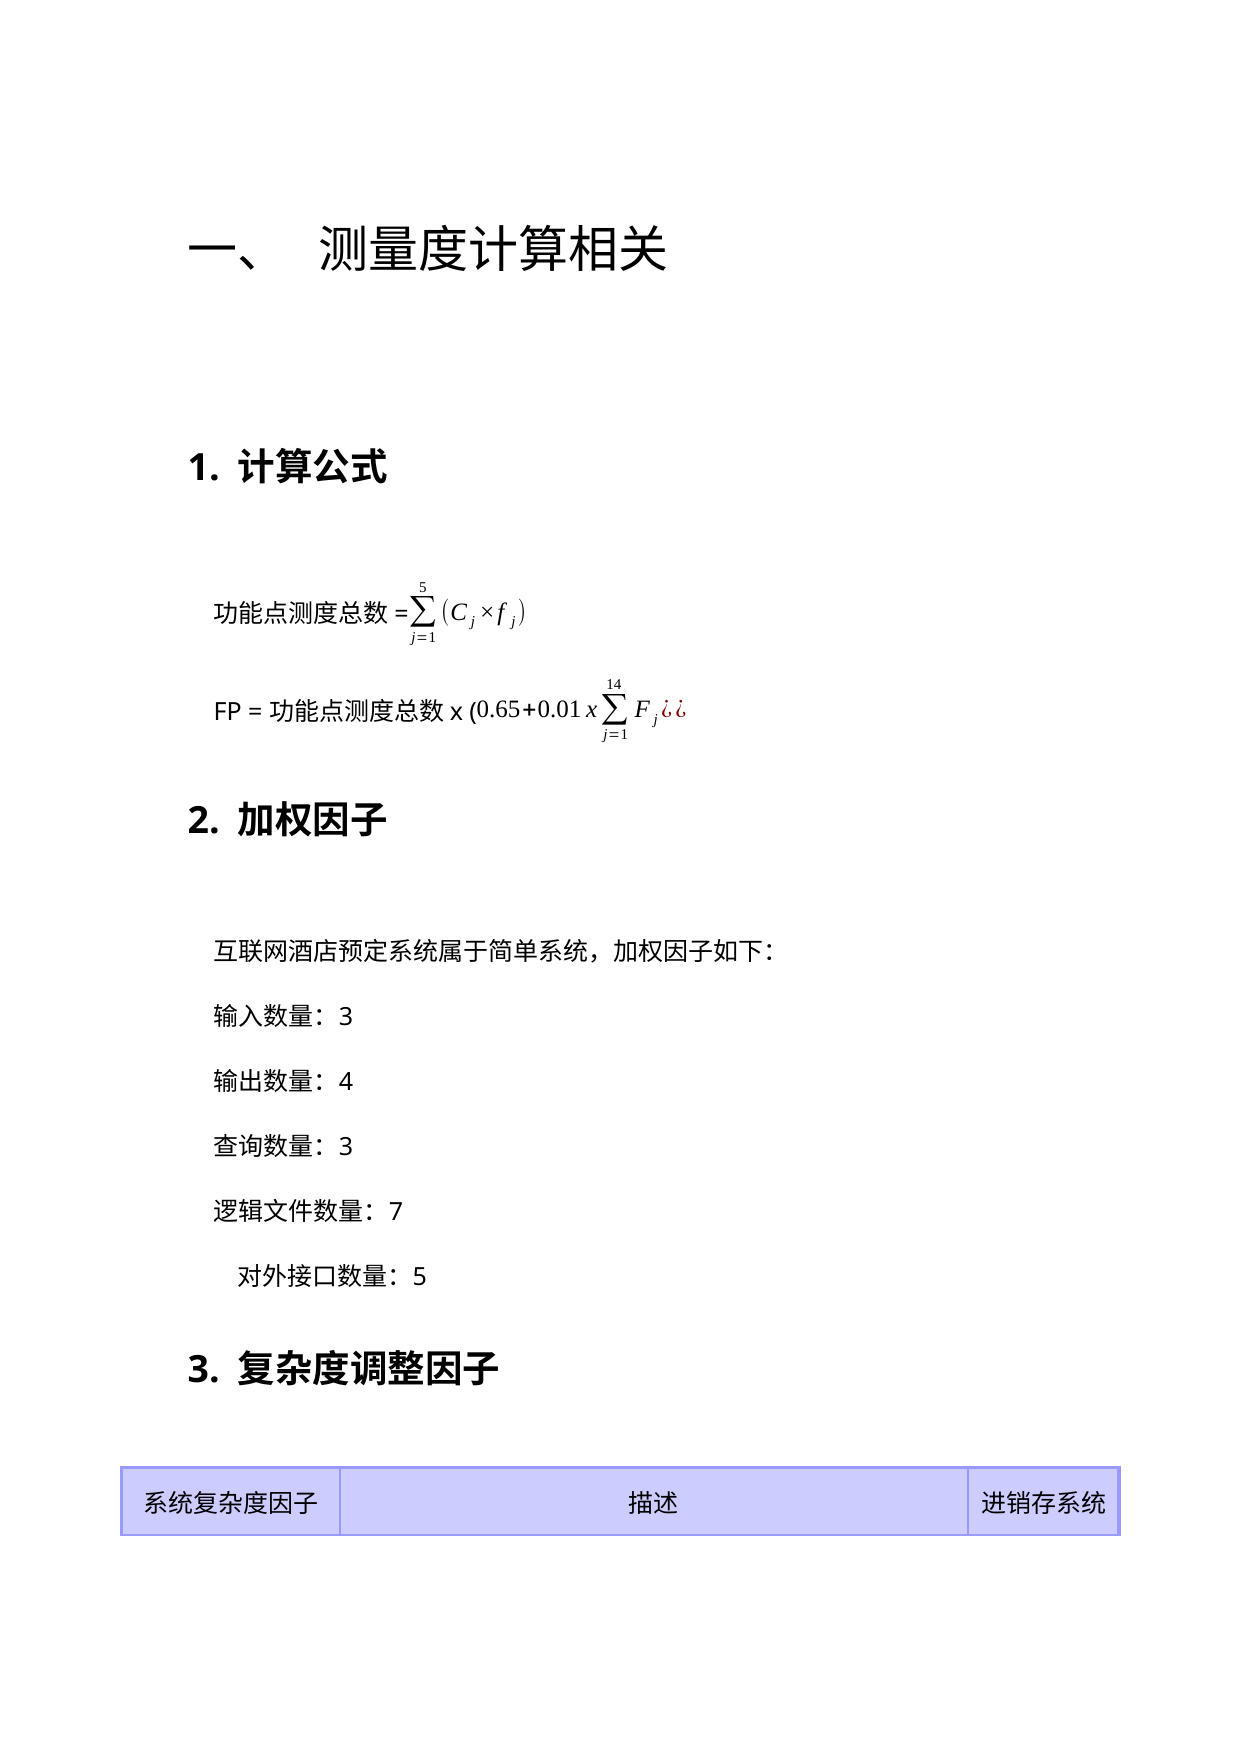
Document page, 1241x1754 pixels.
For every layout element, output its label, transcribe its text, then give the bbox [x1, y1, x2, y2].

subtitle 计算公式 [187, 431, 1053, 496]
text 查询数量：3 [187, 1112, 1053, 1177]
table_header 描述 [341, 1469, 967, 1534]
text 输入数量：3 [187, 982, 1053, 1047]
text 输出数量：4 [187, 1047, 1053, 1112]
text 逻辑文件数量：7 [187, 1177, 1053, 1242]
text 对外接口数量：5 [187, 1242, 1053, 1307]
table_header 系统复杂度因子Fi [123, 1469, 339, 1534]
subtitle 加权因子 [187, 785, 1053, 850]
subtitle 复杂度调整因子 [187, 1334, 1053, 1399]
subtitle 测量度计算相关 [187, 197, 1053, 295]
text 互联网酒店预定系统属于简单系统，加权因子如下： [187, 917, 1053, 982]
text FP = 功能点测度总数 x ( [187, 661, 1053, 758]
table_header 进销存系统估计值 [969, 1469, 1117, 1534]
text 功能点测度总数 = [187, 563, 1053, 661]
